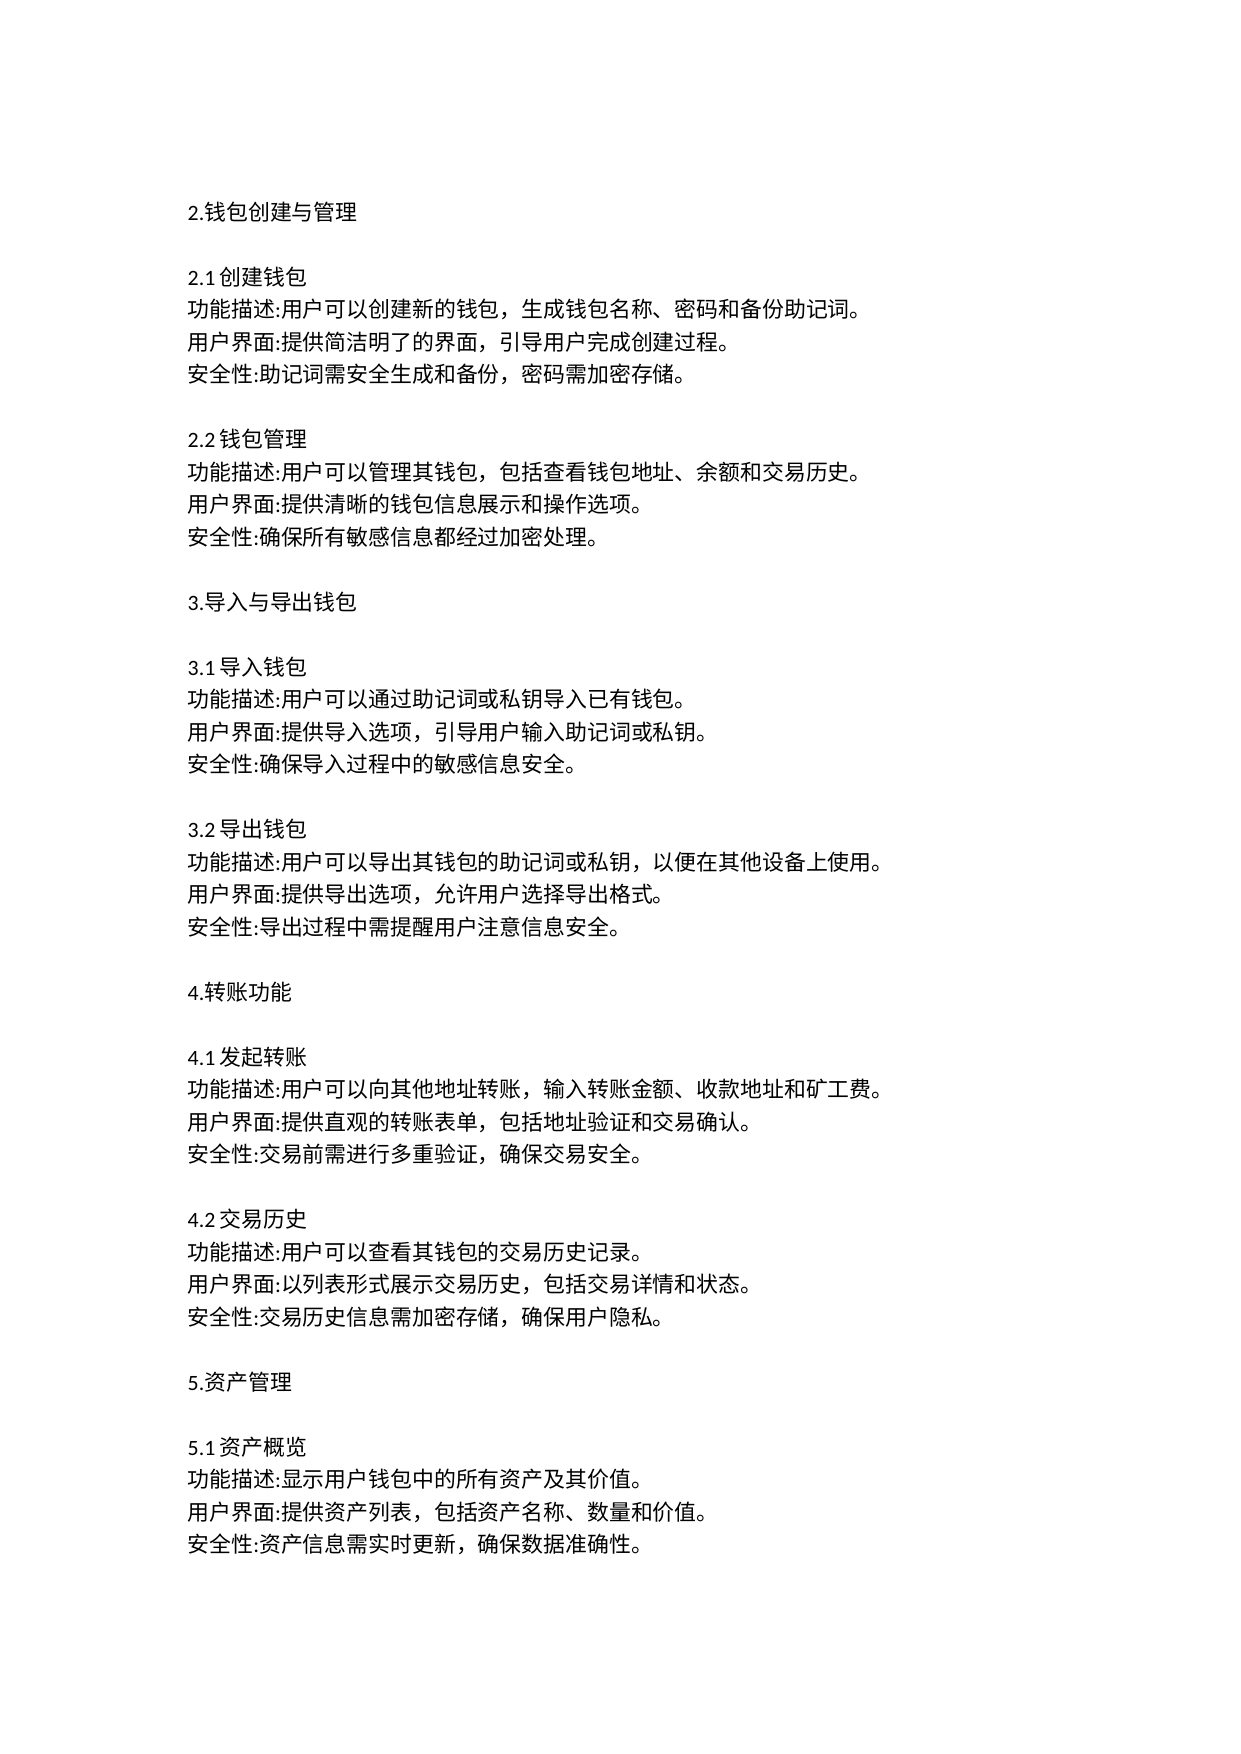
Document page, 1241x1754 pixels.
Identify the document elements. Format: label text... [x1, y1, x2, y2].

text 2.1创建钱包 [187, 259, 1053, 292]
text 安全性:导出过程中需提醒用户注意信息安全。 [187, 909, 1053, 942]
text 用户界面:提供简洁明了的界面，引导用户完成创建过程。 [187, 324, 1053, 357]
text 4.1发起转账 [187, 1039, 1053, 1072]
text 用户界面:提供清晰的钱包信息展示和操作选项。 [187, 487, 1053, 519]
text 3.1导入钱包 [187, 649, 1053, 682]
text 功能描述:用户可以创建新的钱包，生成钱包名称、密码和备份助记词。 [187, 292, 1053, 324]
text 功能描述:用户可以管理其钱包，包括查看钱包地址、余额和交易历史。 [187, 454, 1053, 487]
text 功能描述:显示用户钱包中的所有资产及其价值。 [187, 1462, 1053, 1494]
text 用户界面:提供资产列表，包括资产名称、数量和价值。 [187, 1494, 1053, 1527]
text 安全性:助记词需安全生成和备份，密码需加密存储。 [187, 357, 1053, 389]
text 安全性:确保所有敏感信息都经过加密处理。 [187, 519, 1053, 552]
text 安全性:资产信息需实时更新，确保数据准确性。 [187, 1527, 1053, 1559]
text 安全性:交易历史信息需加密存储，确保用户隐私。 [187, 1299, 1053, 1332]
text 2.钱包创建与管理 [187, 194, 1053, 227]
text 用户界面:以列表形式展示交易历史，包括交易详情和状态。 [187, 1267, 1053, 1299]
text 功能描述:用户可以通过助记词或私钥导入已有钱包。 [187, 682, 1053, 714]
text 功能描述:用户可以导出其钱包的助记词或私钥，以便在其他设备上使用。 [187, 844, 1053, 877]
text 5.1资产概览 [187, 1429, 1053, 1462]
text 5.资产管理 [187, 1364, 1053, 1397]
text 用户界面:提供导入选项，引导用户输入助记词或私钥。 [187, 714, 1053, 747]
text 4.转账功能 [187, 974, 1053, 1007]
text 3.2导出钱包 [187, 812, 1053, 844]
text 安全性:交易前需进行多重验证，确保交易安全。 [187, 1137, 1053, 1169]
text 安全性:确保导入过程中的敏感信息安全。 [187, 747, 1053, 779]
text 3.导入与导出钱包 [187, 584, 1053, 617]
text 功能描述:用户可以向其他地址转账，输入转账金额、收款地址和矿工费。 [187, 1072, 1053, 1104]
text 2.2钱包管理 [187, 422, 1053, 454]
text 用户界面:提供导出选项，允许用户选择导出格式。 [187, 877, 1053, 909]
text 4.2交易历史 [187, 1202, 1053, 1234]
text 用户界面:提供直观的转账表单，包括地址验证和交易确认。 [187, 1104, 1053, 1137]
text 功能描述:用户可以查看其钱包的交易历史记录。 [187, 1234, 1053, 1267]
